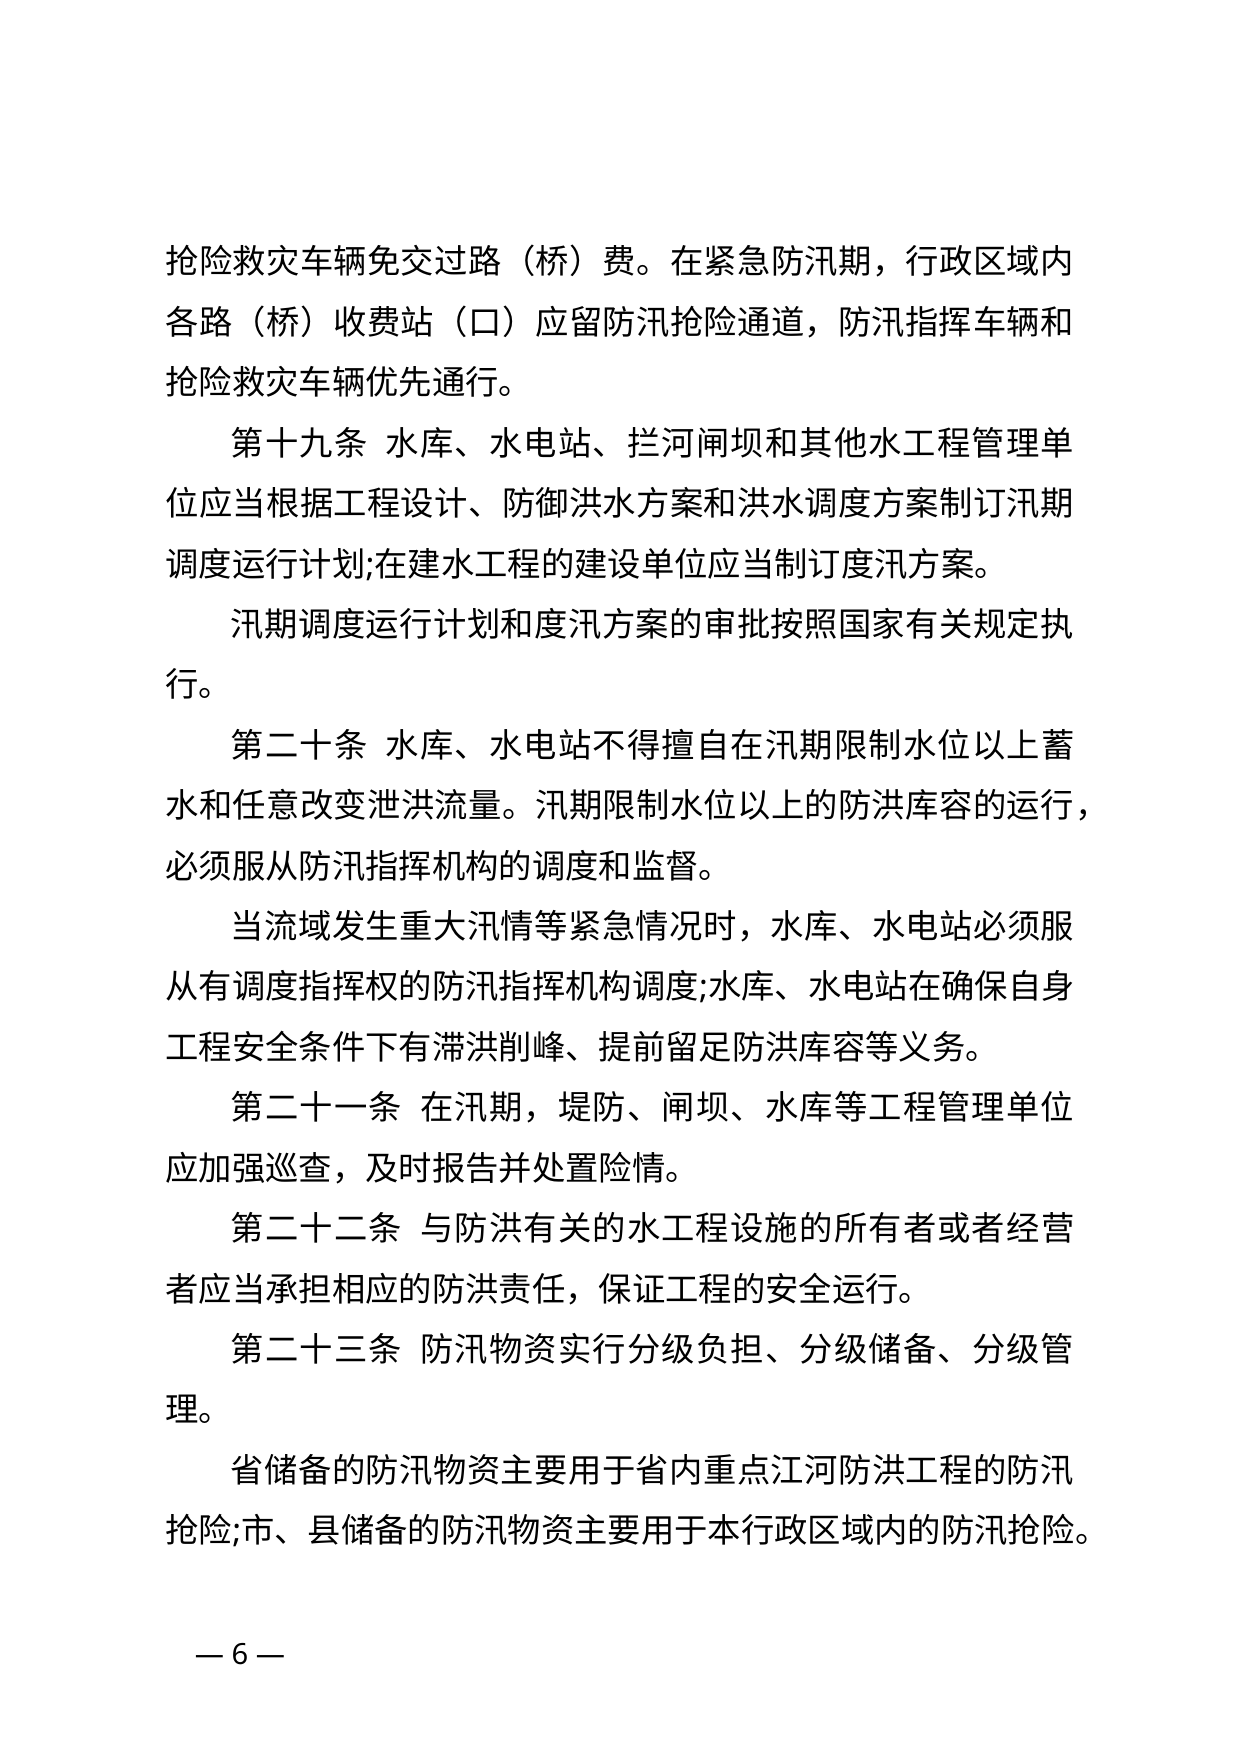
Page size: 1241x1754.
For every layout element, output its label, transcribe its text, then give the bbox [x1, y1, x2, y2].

text 第二十一条 在汛期，堤防、闸坝、水库等工程管理单位应加强巡查，及时报告并处置险情。 [165, 1071, 1075, 1192]
text 第二十二条 与防洪有关的水工程设施的所有者或者经营者应当承担相应的防洪责任，保证工程的安全运行。 [165, 1192, 1075, 1313]
text 当流域发生重大汛情等紧急情况时，水库、水电站必须服从有调度指挥权的防汛指挥机构调度;水库、水电站在确保自身工程安全条件下有滞洪削峰、提前留足防洪库容等义务。 [165, 890, 1075, 1071]
text 第二十条 水库、水电站不得擅自在汛期限制水位以上蓄水和任意改变泄洪流量。汛期限制水位以上的防洪库容的运行，必须服从防汛指挥机构的调度和监督。 [165, 709, 1075, 890]
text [165, 226, 1075, 407]
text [165, 1434, 1075, 1555]
text 汛期调度运行计划和度汛方案的审批按照国家有关规定执行。 [165, 588, 1075, 709]
text 第十九条 水库、水电站、拦河闸坝和其他水工程管理单位应当根据工程设计、防御洪水方案和洪水调度方案制订汛期调度运行计划;在建水工程的建设单位应当制订度汛方案。 [165, 407, 1075, 588]
text 第二十三条 防汛物资实行分级负担、分级储备、分级管理。 [165, 1313, 1075, 1434]
